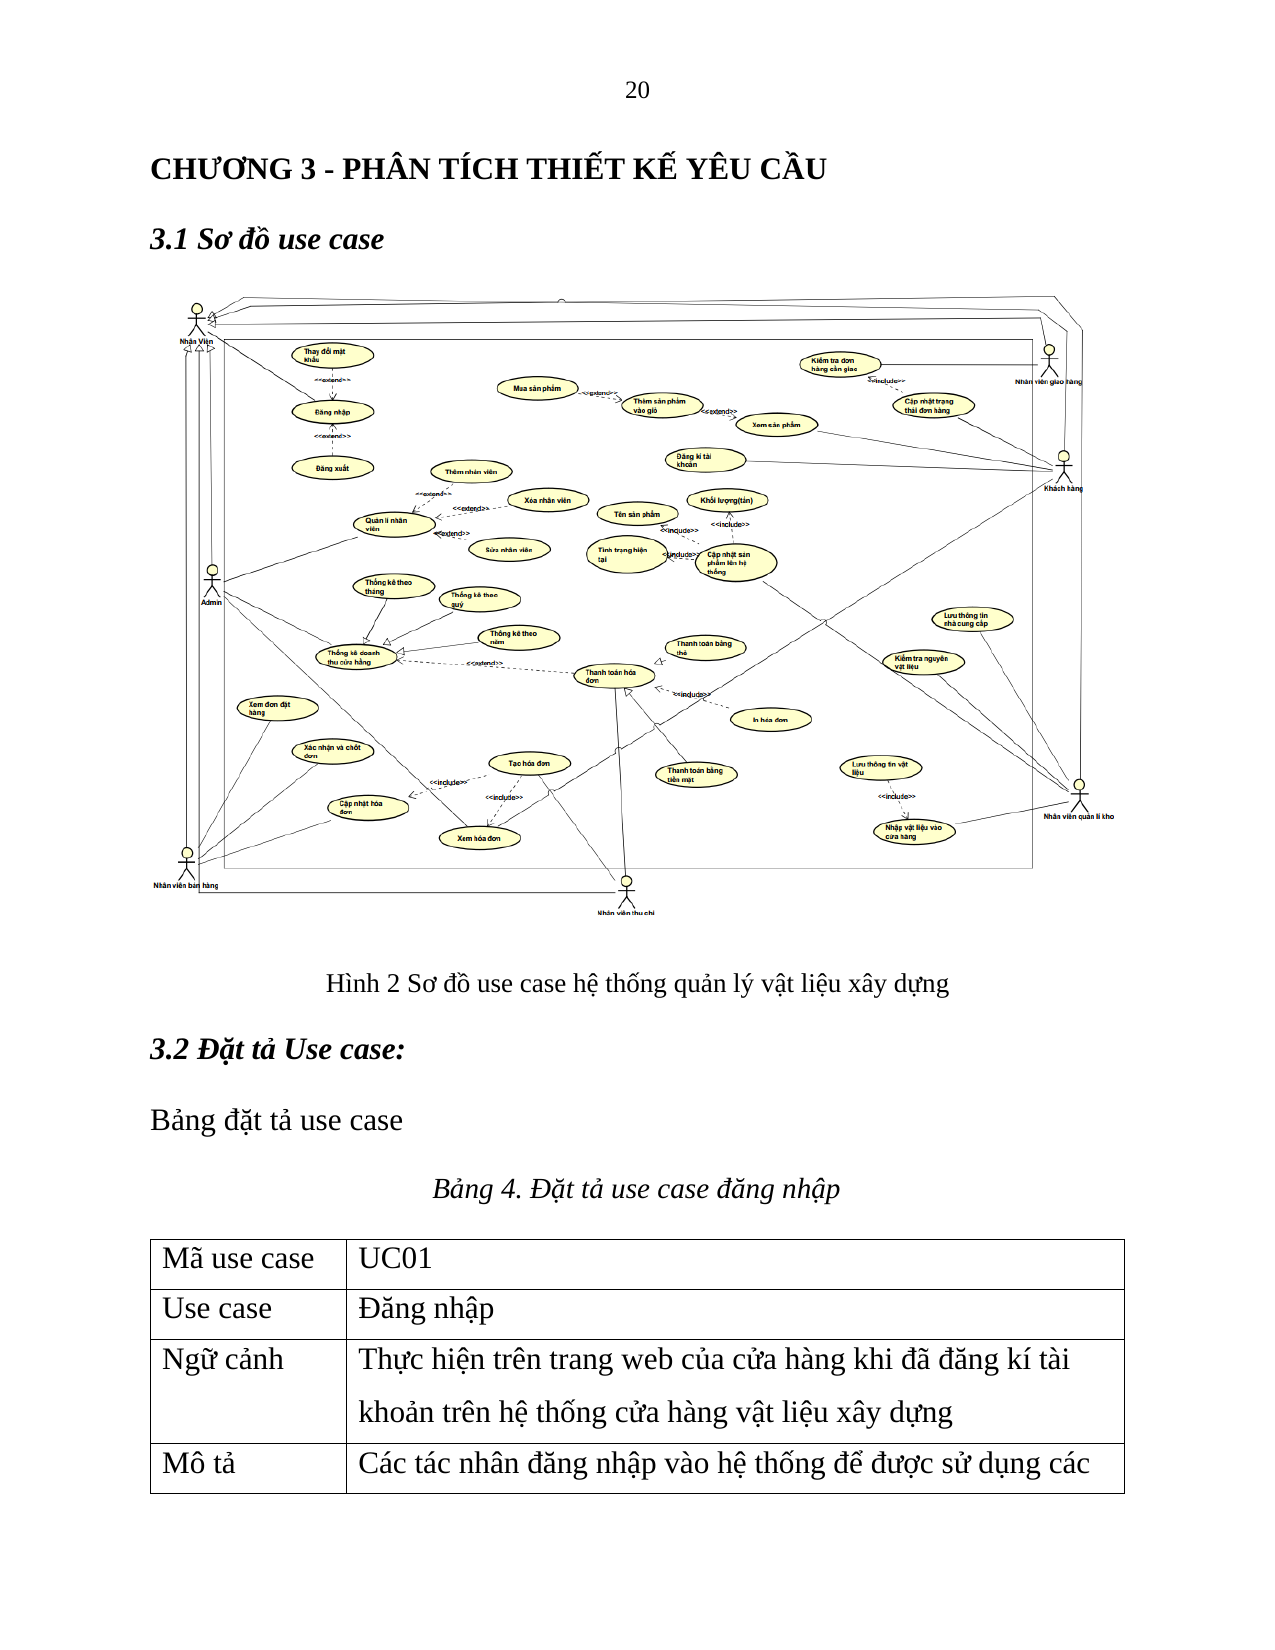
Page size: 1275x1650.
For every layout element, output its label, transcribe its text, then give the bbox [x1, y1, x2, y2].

table_header UC01 [347, 1240, 1124, 1289]
picture [150, 291, 1125, 937]
text Hình 2 Sơ đồ use case hệ thống quản lý vật liệu xây dựng [150, 967, 1125, 998]
table_cell Use case [151, 1290, 346, 1339]
text CHƯƠNG 3 - PHÂN TÍCH THIẾT KẾ YÊU CẦU [150, 150, 1125, 186]
table_cell Đăng nhập [347, 1290, 1124, 1339]
text Bảng 4. Đặt tả use case đăng nhập [150, 1172, 1125, 1205]
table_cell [347, 1444, 1124, 1493]
text Bảng đặt tả use case [150, 1101, 1125, 1137]
text 3.1 Sơ đồ use case [150, 221, 1125, 256]
table_cell Ngữ cảnh [151, 1340, 346, 1443]
table_cell Thực hiện trên trang web của cửa hàng khi đã đăng kí tài khoản trên hệ thống cửa hàng vật liệu xây dựng [347, 1340, 1124, 1443]
table_header Mã use case [151, 1240, 346, 1289]
text 3.2 Đặt tả Use case: [150, 1031, 1125, 1067]
table_cell Mô tả [151, 1444, 346, 1493]
